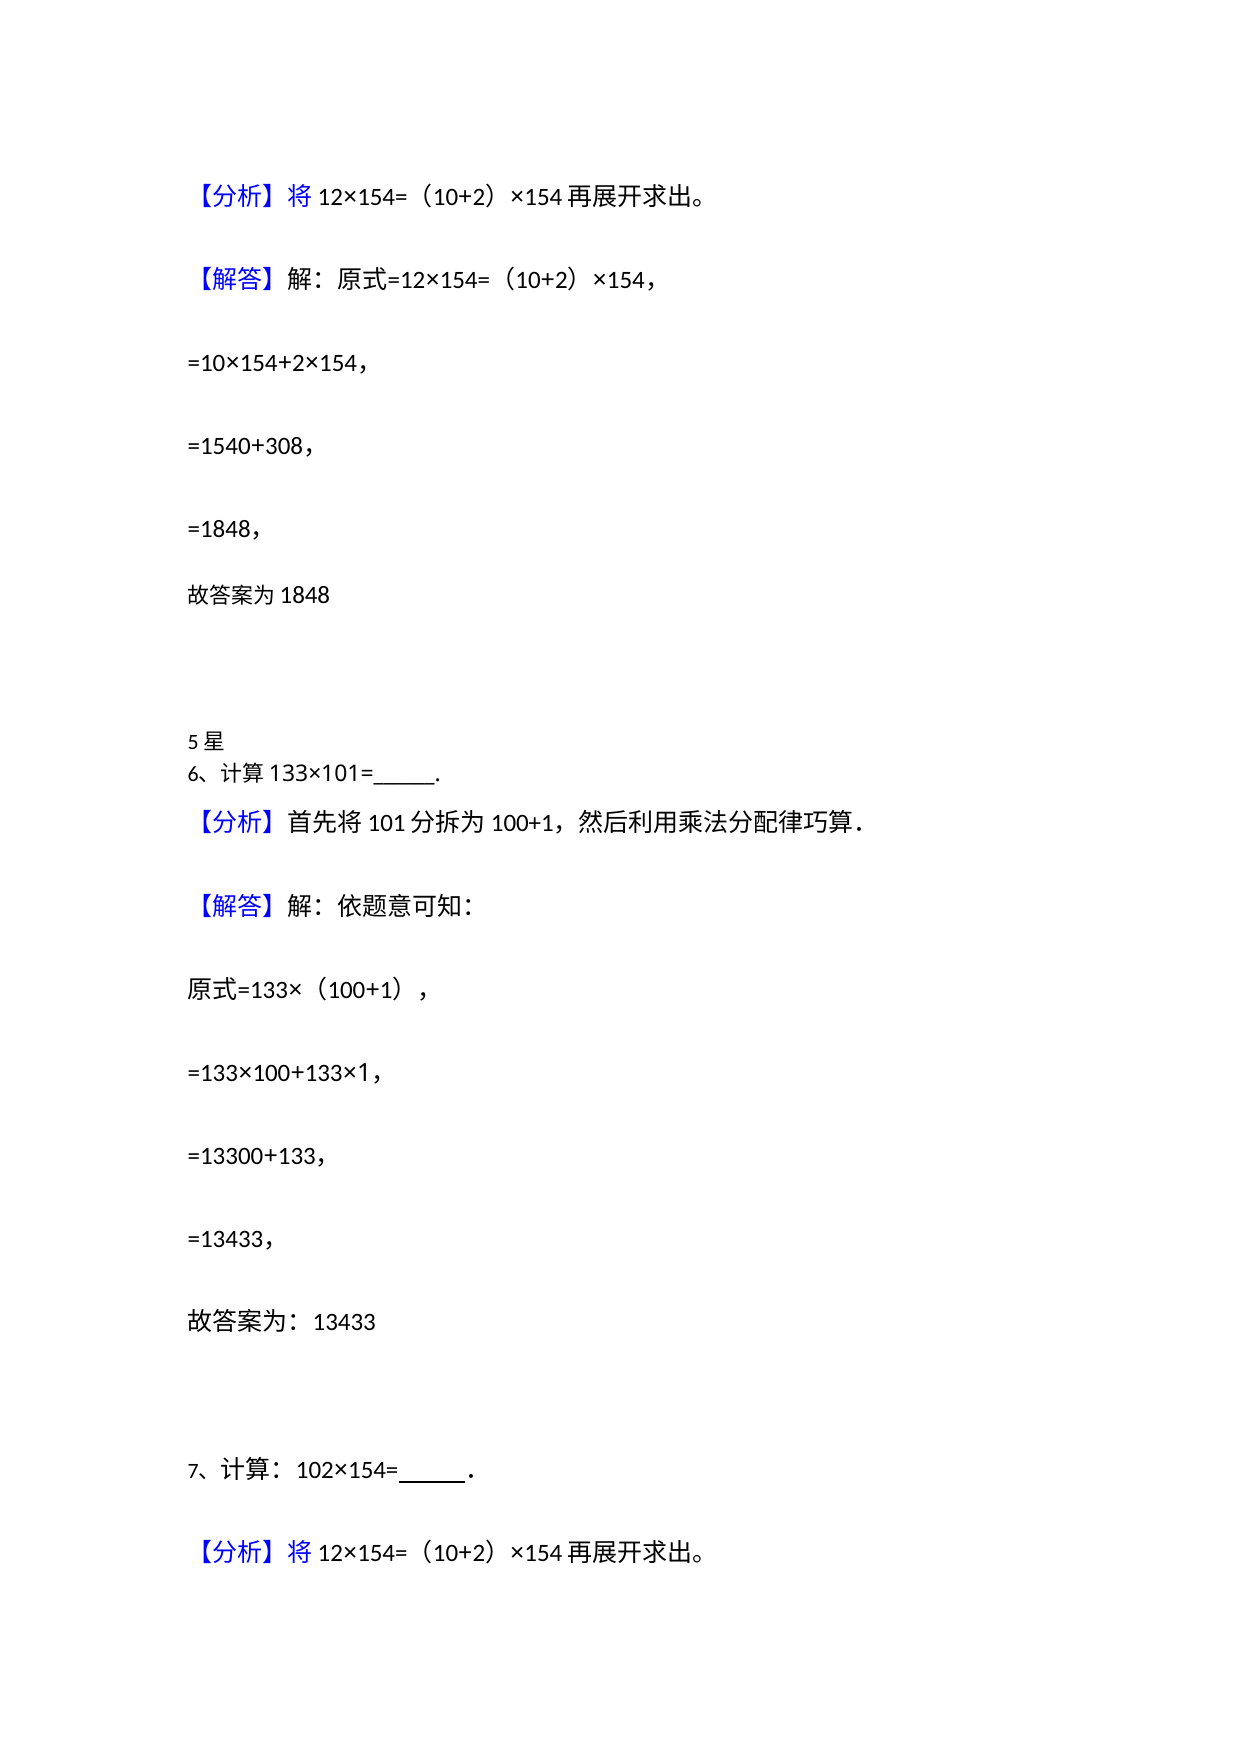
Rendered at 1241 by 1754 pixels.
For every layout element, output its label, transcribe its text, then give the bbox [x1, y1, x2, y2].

text 故答案为1848 [187, 578, 1053, 610]
text =10×154+2×154， [187, 328, 1053, 393]
text 5星 [187, 723, 1053, 756]
text 故答案为：13433 [187, 1287, 1053, 1352]
text 【分析】首先将101分拆为100+1，然后利用乘法分配律巧算． [187, 788, 1053, 853]
text 【解答】解：依题意可知： [187, 872, 1053, 937]
text 7、计算：102×154= ． [187, 1435, 1053, 1500]
text 【分析】将12×154=（10+2）×154再展开求出。 [187, 1518, 1053, 1583]
text =1848， [187, 494, 1053, 559]
text =13300+133， [187, 1121, 1053, 1186]
text 6、计算133×101=______. [187, 756, 1053, 788]
text =133×100+133×1， [187, 1038, 1053, 1103]
text 【解答】解：原式=12×154=（10+2）×154， [187, 245, 1053, 310]
text 【分析】将12×154=（10+2）×154再展开求出。 [187, 162, 1053, 227]
text =1540+308， [187, 411, 1053, 476]
text =13433， [187, 1204, 1053, 1269]
text 原式=133×（100+1）， [187, 955, 1053, 1020]
